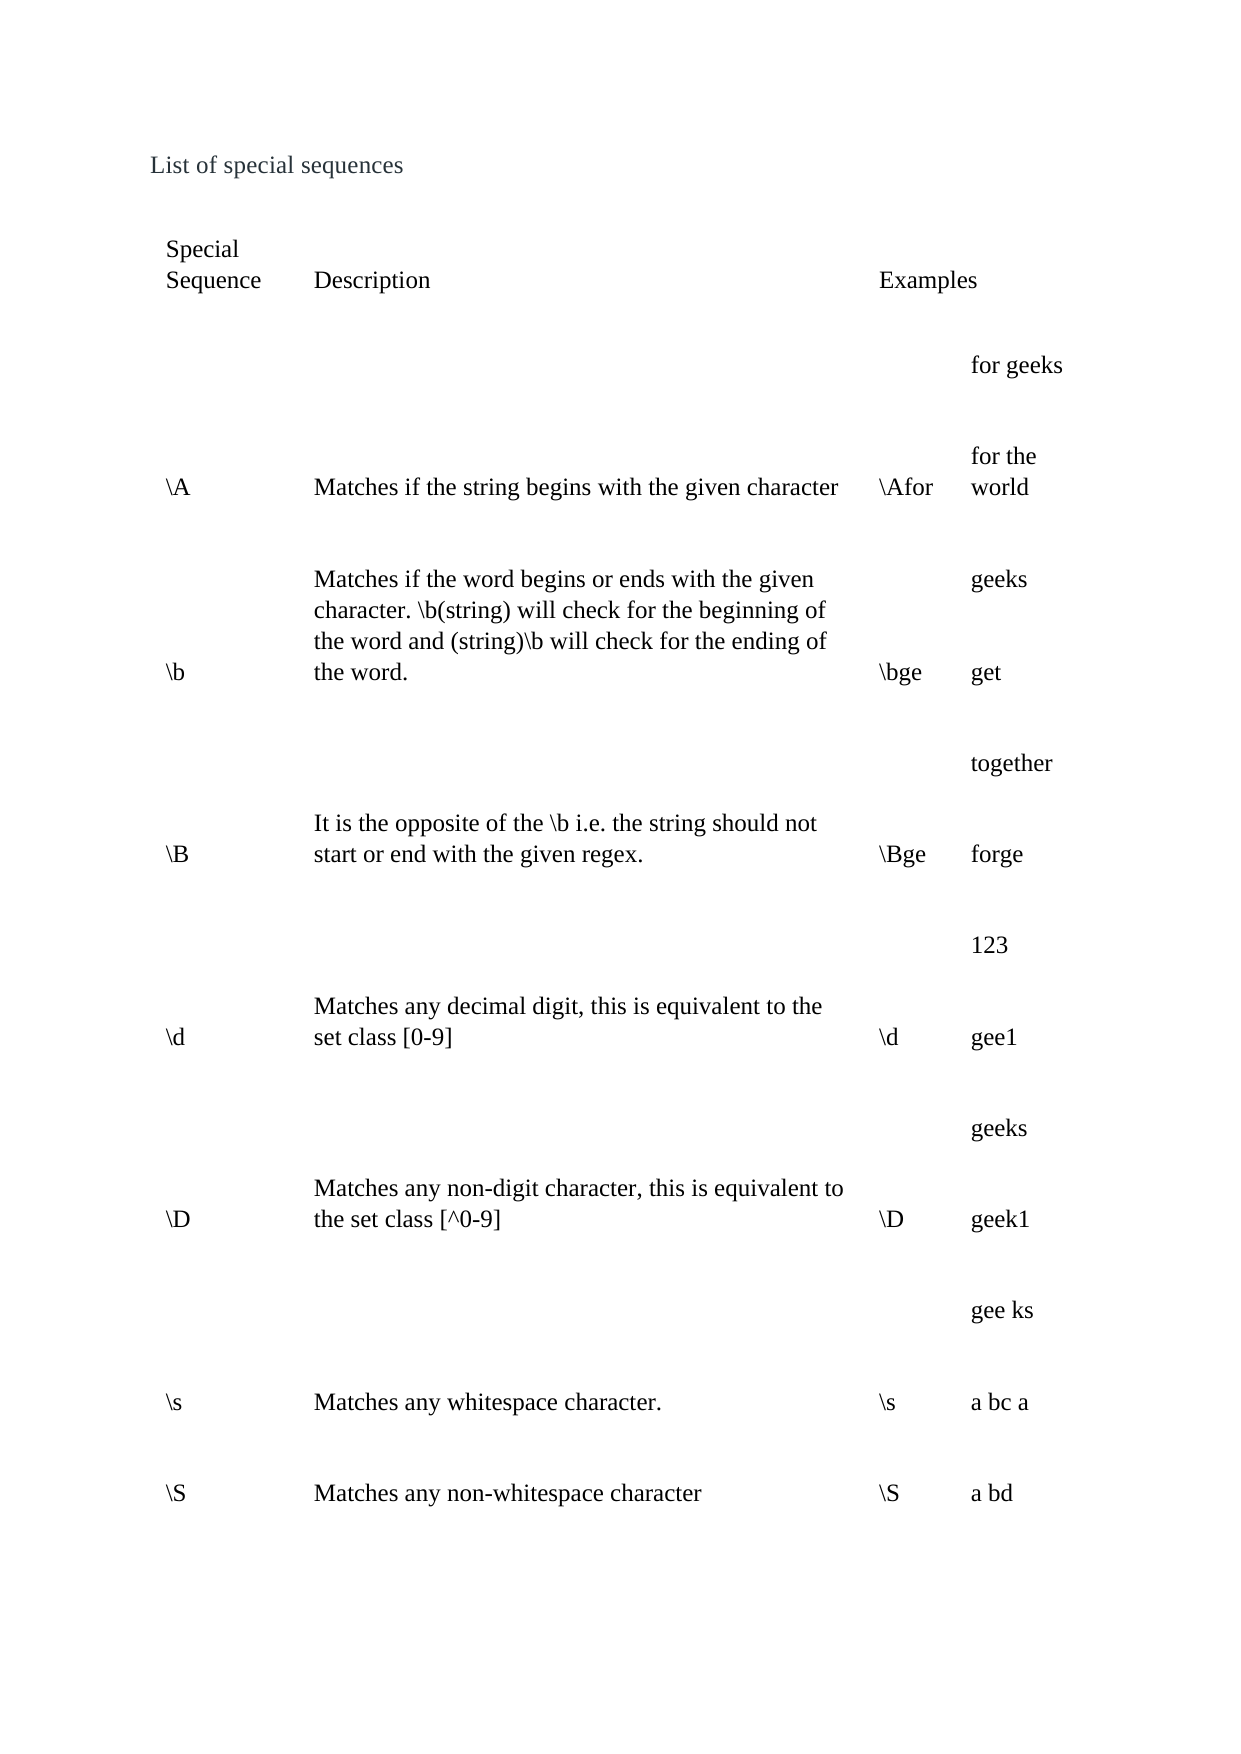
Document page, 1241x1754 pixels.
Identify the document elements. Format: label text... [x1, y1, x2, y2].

table_cell \D [863, 1091, 955, 1274]
table_header Special Sequence [150, 219, 298, 328]
table_cell \D [150, 1091, 298, 1274]
table_cell for the world [955, 420, 1090, 542]
table_cell Matches any non-whitespace character [298, 1456, 863, 1547]
table_cell together [955, 726, 1090, 817]
table_cell get [955, 633, 1090, 726]
subtitle List of special sequences [150, 150, 1090, 179]
table_cell It is the opposite of the \b i.e. the string should not start or end with the given regex. [298, 726, 863, 909]
table_cell Matches if the word begins or ends with the given character. \b(string) will check for the beginning of the word and (string)\b will check for the ending of the word. [298, 542, 863, 726]
table_cell \s [150, 1274, 298, 1456]
table_cell geek1 [955, 1183, 1090, 1274]
table_cell \d [863, 909, 955, 1091]
table_cell \b [150, 542, 298, 726]
table_cell geeks [955, 542, 1090, 633]
table_cell Matches if the string begins with the given character [298, 328, 863, 542]
table_cell gee ks [955, 1274, 1090, 1365]
table_cell a bc a [955, 1365, 1090, 1456]
table_cell \A [150, 328, 298, 542]
table_cell \S [863, 1456, 955, 1547]
table_cell gee1 [955, 1000, 1090, 1091]
table_cell \d [150, 909, 298, 1091]
table_cell Matches any non-digit character, this is equivalent to the set class [^0-9] [298, 1091, 863, 1274]
table_cell Matches any decimal digit, this is equivalent to the set class [0-9] [298, 909, 863, 1091]
table_cell for geeks [955, 328, 1090, 419]
table_cell a bd [955, 1456, 1090, 1547]
table_cell \s [863, 1274, 955, 1456]
table_cell \B [150, 726, 298, 909]
table_cell forge [955, 818, 1090, 909]
table_cell geeks [955, 1091, 1090, 1182]
table_cell \Afor [863, 328, 955, 542]
table_header Examples [863, 219, 1090, 328]
table_cell \Bge [863, 726, 955, 909]
table_header Description [298, 219, 863, 328]
table_cell Matches any whitespace character. [298, 1274, 863, 1456]
table_cell \bge [863, 542, 955, 726]
table_cell \S [150, 1456, 298, 1547]
table_cell 123 [955, 909, 1090, 1000]
